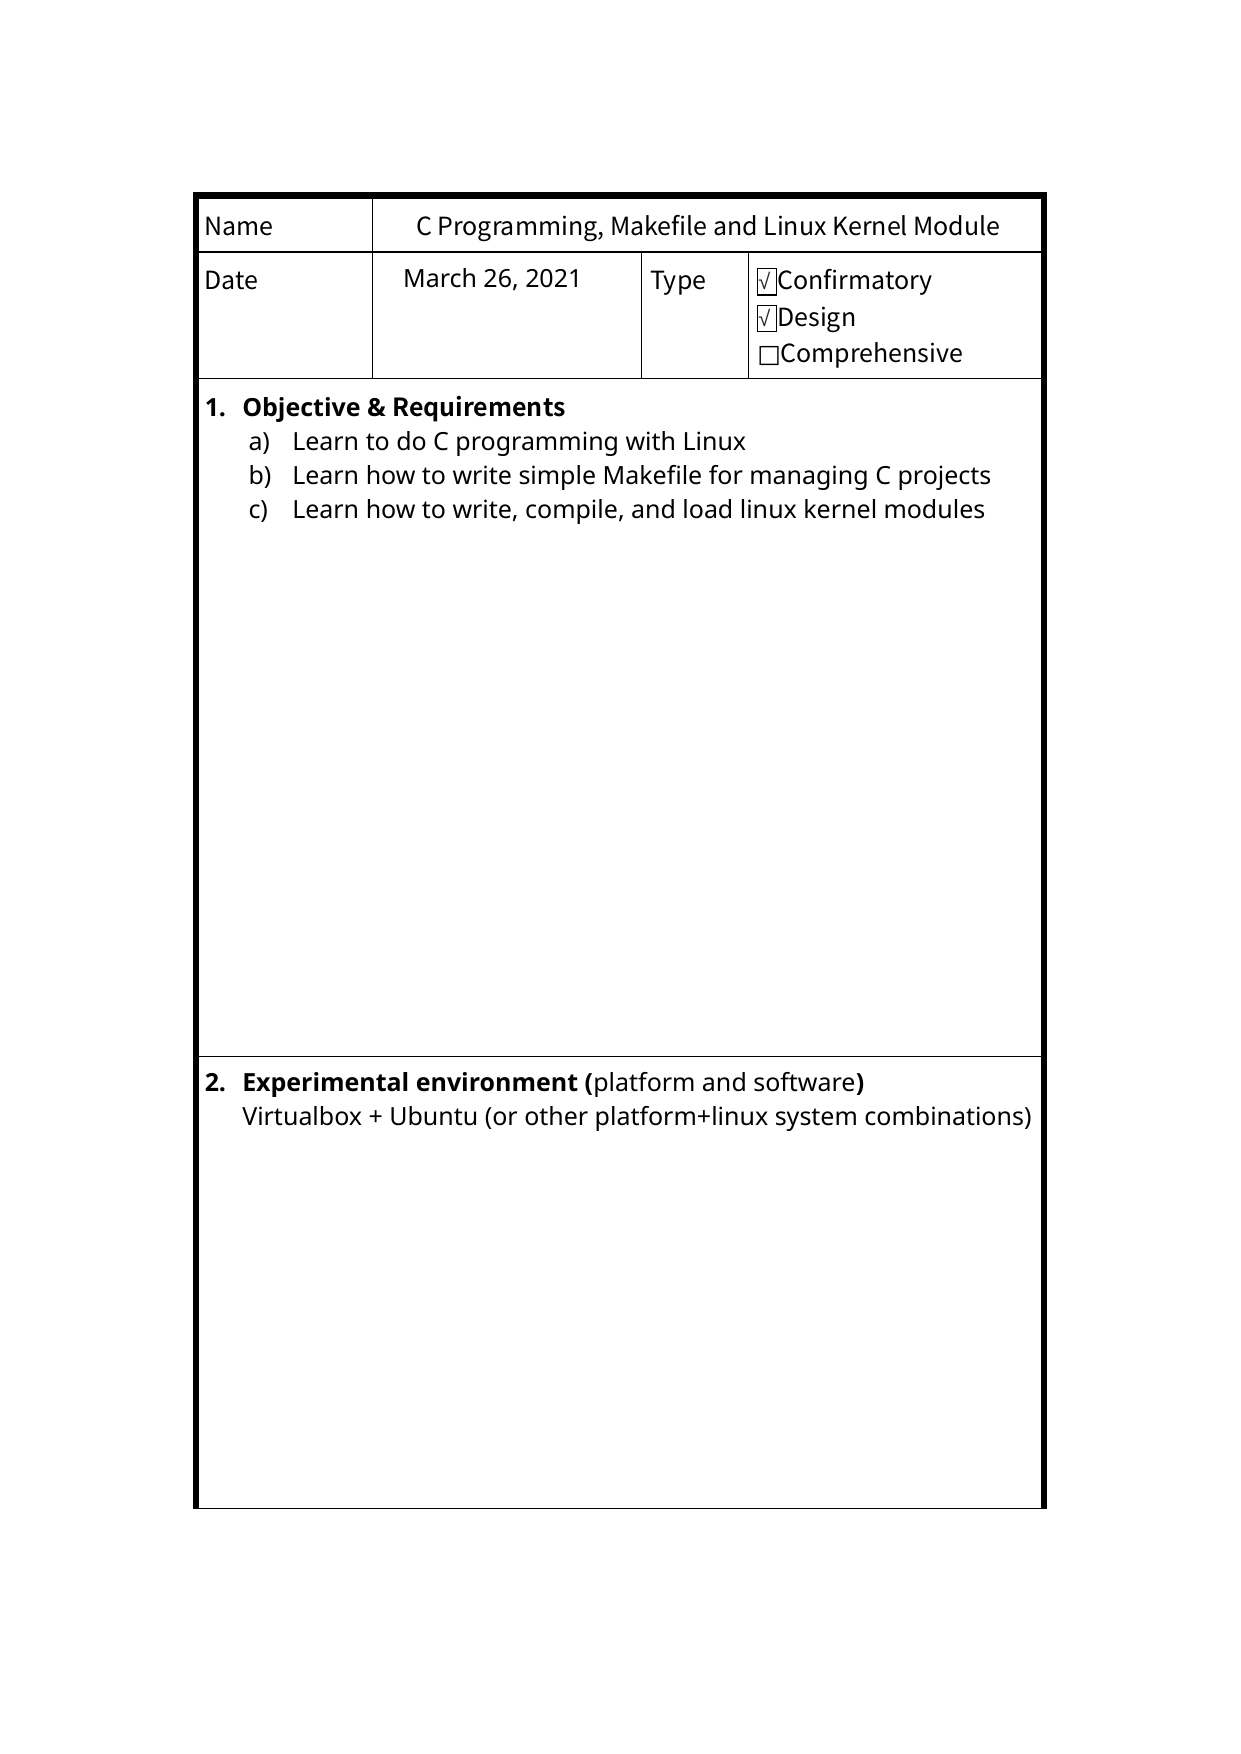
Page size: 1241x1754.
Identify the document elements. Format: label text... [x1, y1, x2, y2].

table_cell √ Confirmatory √ Design □Comprehensive [749, 253, 1041, 378]
table_cell Date [199, 253, 372, 378]
table_cell March 26, 2021 [373, 253, 641, 378]
table_header C Programming, Makefile and Linux Kernel Module [373, 199, 1041, 251]
table_header Name [199, 199, 372, 251]
table_cell Type [642, 253, 748, 378]
table_cell Experimental environment (platform and software) Virtualbox + Ubuntu (or other platform+linux system combinations) [199, 1057, 1041, 1508]
table_cell Objective & Requirements Learn to do C programming with Linux Learn how to write simple Makefile for managing C projects Learn how to write, compile, and load linux kernel modules [199, 379, 1041, 1056]
